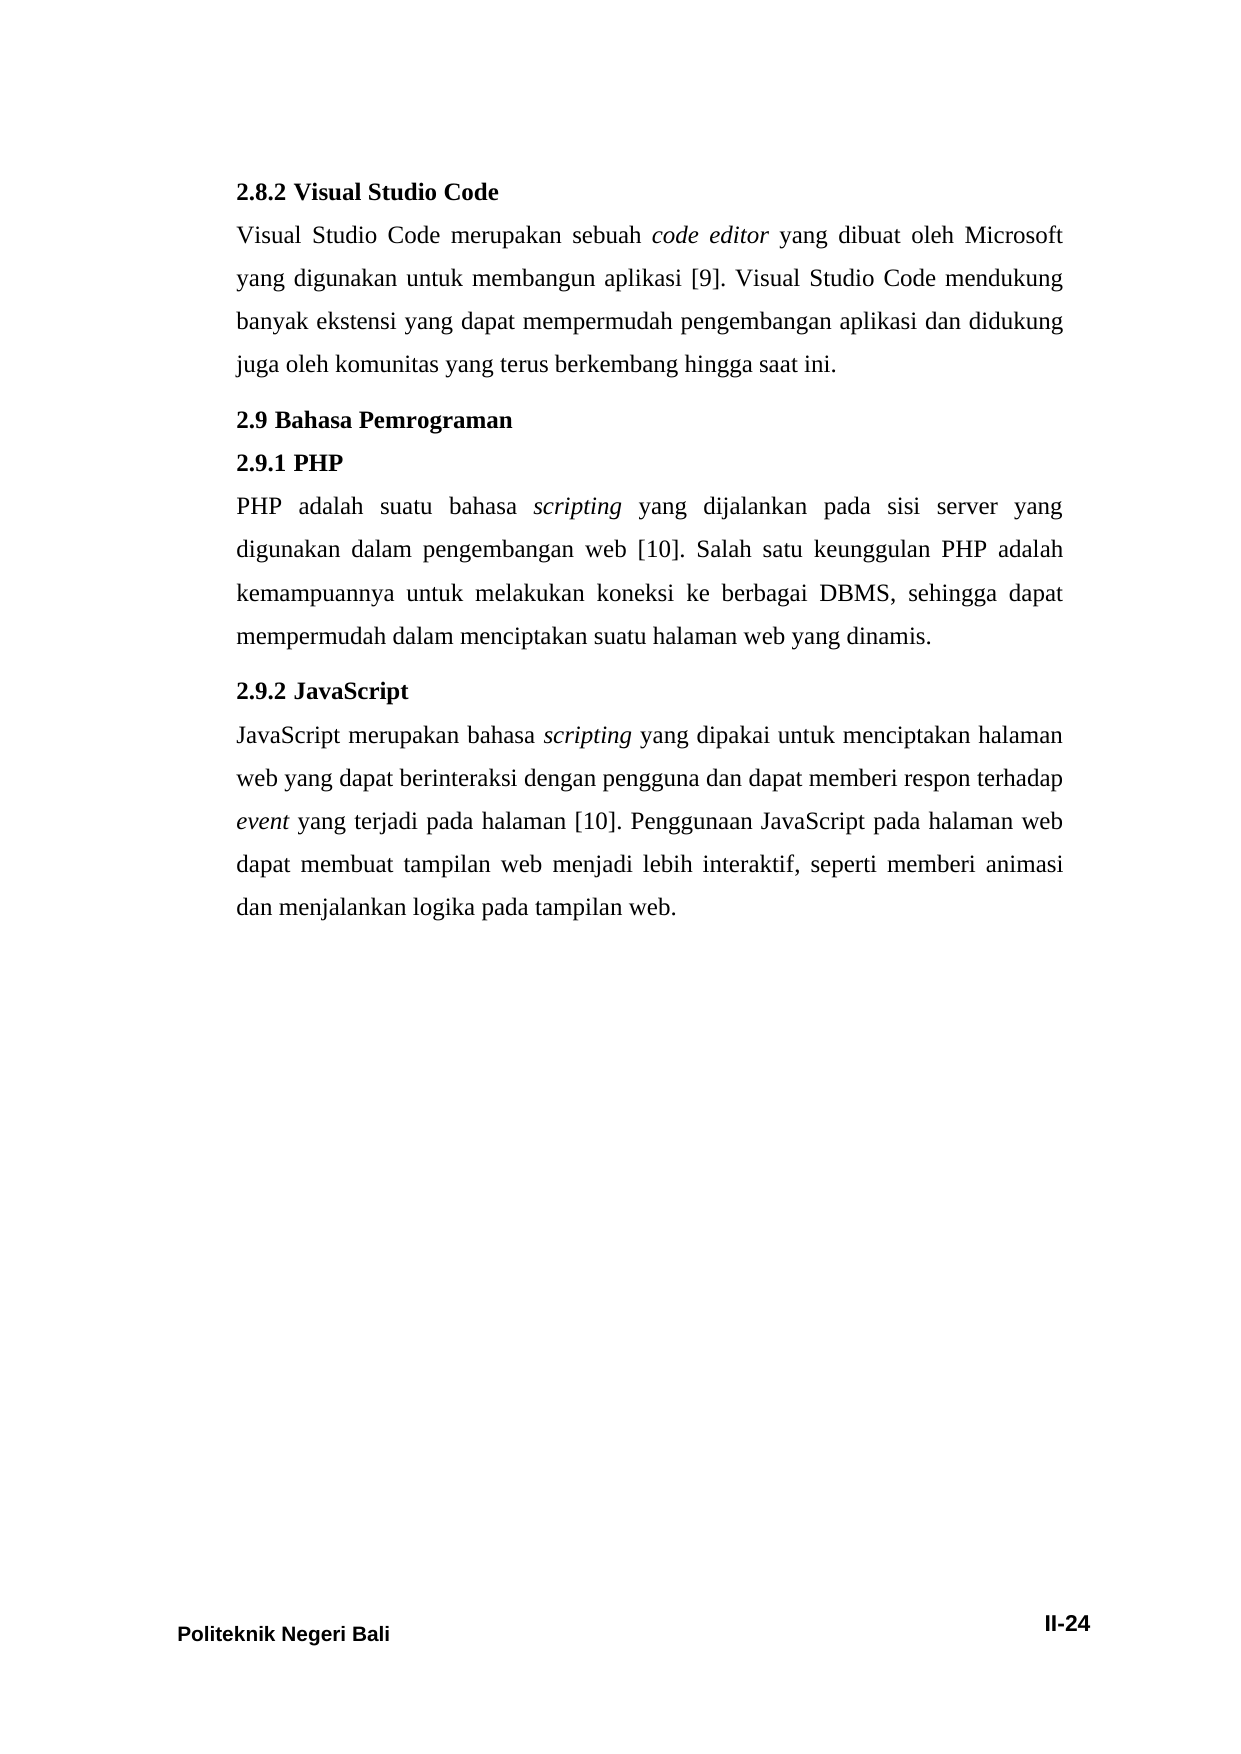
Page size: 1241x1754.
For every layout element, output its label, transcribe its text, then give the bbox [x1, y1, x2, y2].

subtitle Bahasa Pemrograman [236, 405, 1090, 434]
text JavaScript merupakan bahasa scripting yang dipakai untuk menciptakan halaman web yang dapat berinteraksi dengan pengguna dan dapat memberi respon terhadap event yang terjadi pada halaman . Penggunaan JavaScript pada halaman web dapat membuat tampilan web menjadi lebih interaktif, seperti memberi animasi dan menjalankan logika pada tampilan web. [236, 720, 1063, 921]
list PHP [236, 448, 1090, 477]
subtitle JavaScript [236, 676, 1090, 705]
text PHP adalah suatu bahasa scripting yang dijalankan pada sisi server yang digunakan dalam pengembangan web . Salah satu keunggulan PHP adalah kemampuannya untuk melakukan koneksi ke berbagai DBMS, sehingga dapat mempermudah dalam menciptakan suatu halaman web yang dinamis. [236, 491, 1063, 649]
text Visual Studio Code merupakan sebuah code editor yang dibuat oleh Microsoft yang digunakan untuk membangun aplikasi . Visual Studio Code mendukung banyak ekstensi yang dapat mempermudah pengembangan aplikasi dan didukung juga oleh komunitas yang terus berkembang hingga saat ini. [236, 220, 1063, 378]
subtitle Visual Studio Code [236, 177, 1090, 206]
